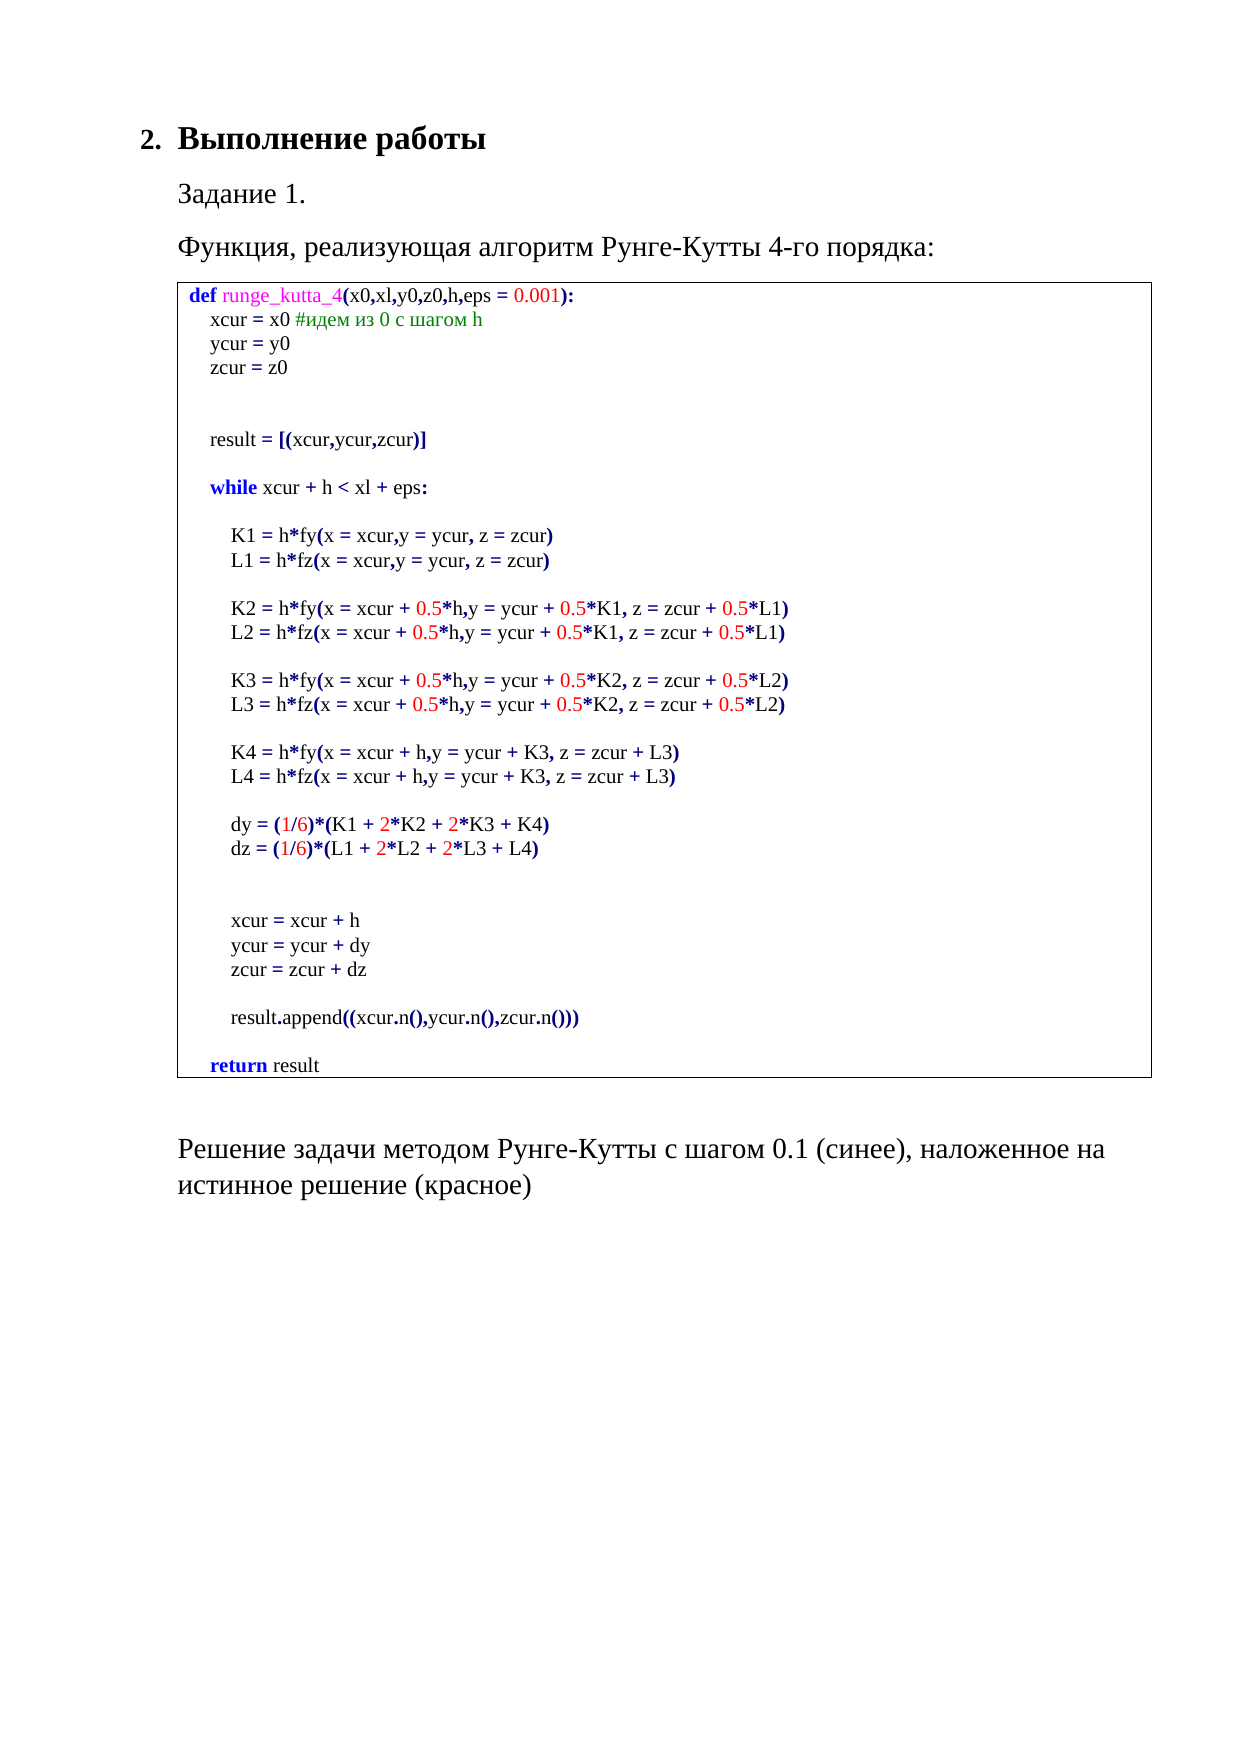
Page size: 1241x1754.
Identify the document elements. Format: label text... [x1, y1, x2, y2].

text Функция, реализующая алгоритм Рунге-Кутты 4-го порядка: [177, 229, 1152, 262]
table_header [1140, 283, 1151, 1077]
text Задание 1. [177, 176, 1152, 210]
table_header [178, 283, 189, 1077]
text Решение задачи методом Рунге-Кутты с шагом 0.1 (синее), наложенное на истинное решение (красное) [177, 1131, 1152, 1200]
list Выполнение работы [140, 118, 1152, 156]
